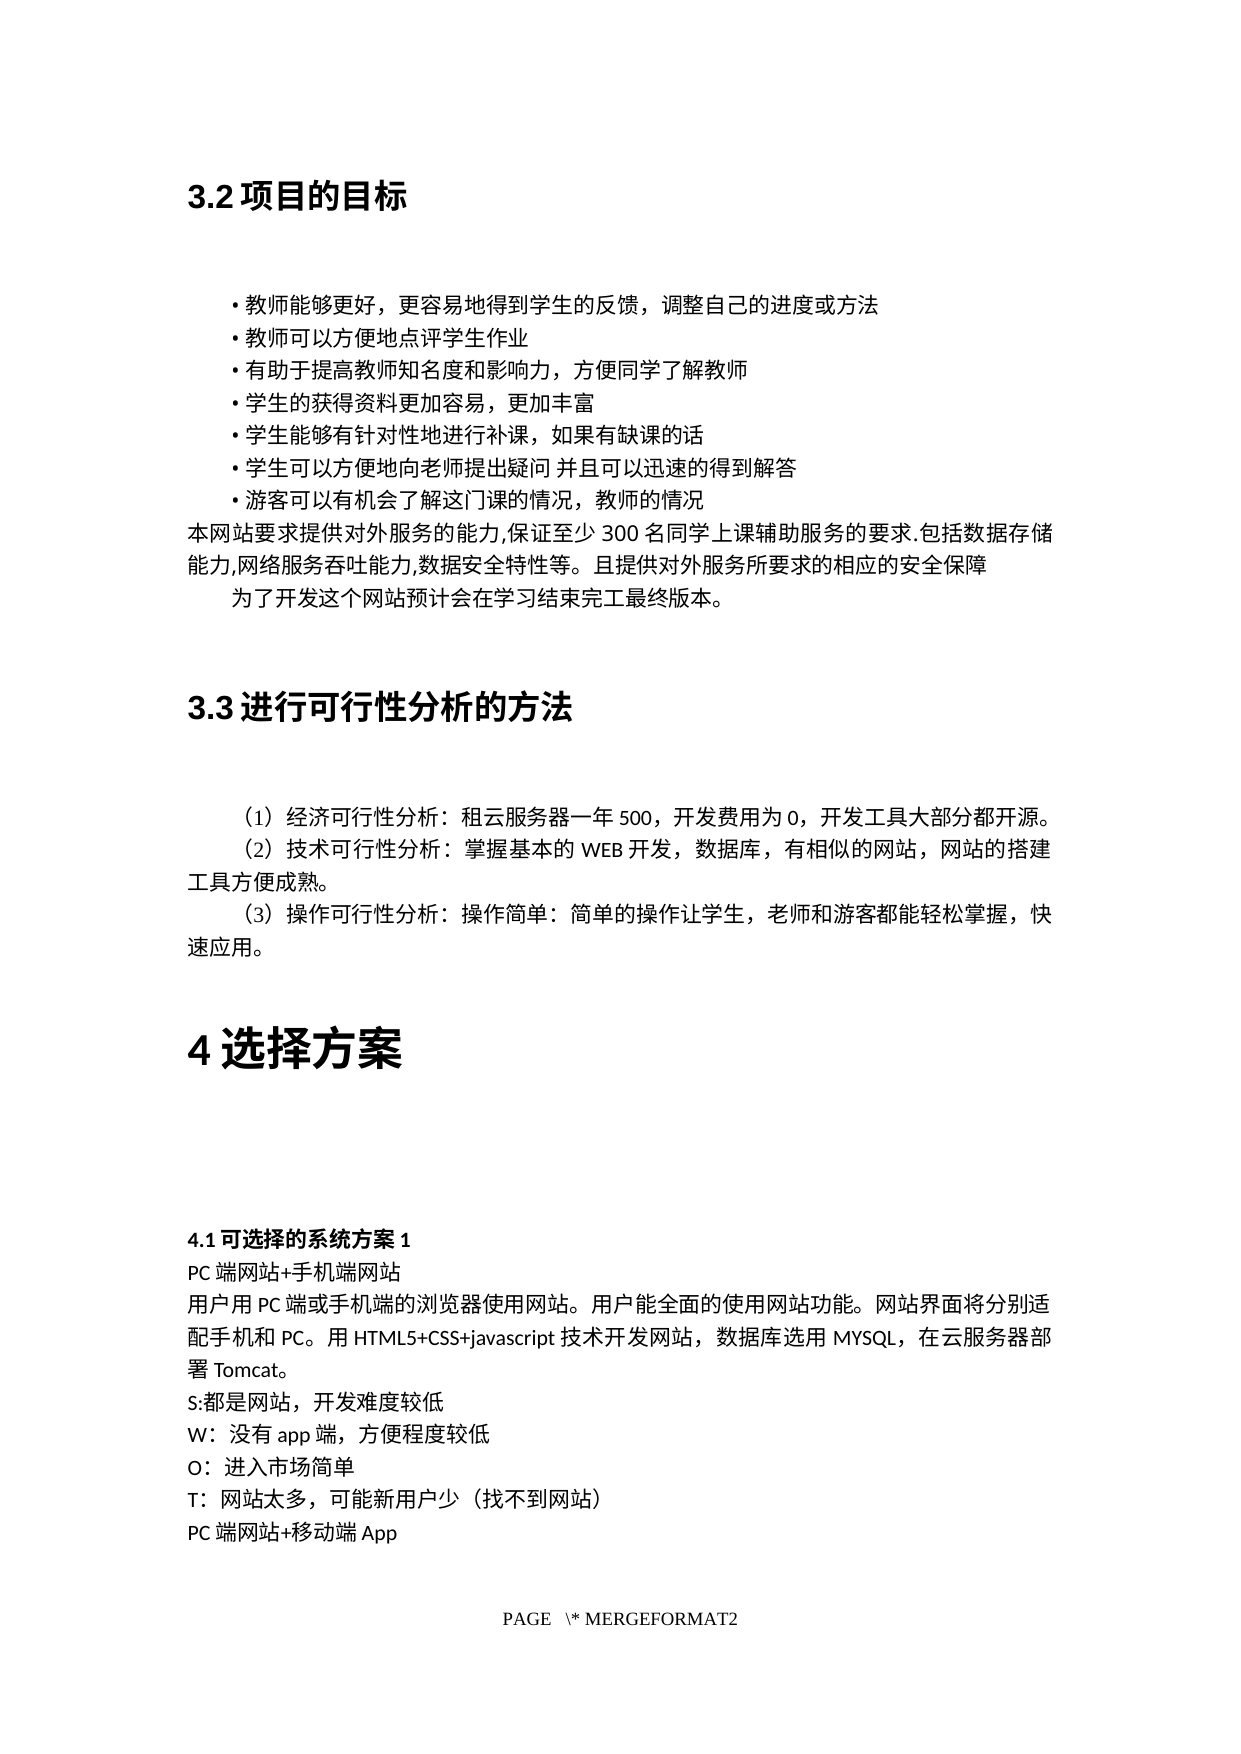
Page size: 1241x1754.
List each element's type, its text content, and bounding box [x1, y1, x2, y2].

text 用户用PC端或手机端的浏览器使用网站。用户能全面的使用网站功能。网站界面将分别适配手机和PC。用HTML5+CSS+javascript技术开发网站，数据库选用MYSQL，在云服务器部署Tomcat。 [187, 1287, 1053, 1384]
text 本网站要求提供对外服务的能力,保证至少300名同学上课辅助服务的要求.包括数据存储能力,网络服务吞吐能力,数据安全特性等。且提供对外服务所要求的相应的安全保障 [187, 516, 1053, 581]
text • 有助于提高教师知名度和影响力，方便同学了解教师 [187, 353, 1053, 386]
list 技术可行性分析：掌握基本的WEB开发，数据库，有相似的网站，网站的搭建工具方便成熟。 [187, 832, 1053, 897]
subtitle 3.3进行可行性分析的方法 [187, 673, 1053, 738]
text PC端网站+移动端App [187, 1514, 1053, 1547]
subtitle 4选择方案 [187, 997, 1053, 1094]
text O：进入市场简单 [187, 1449, 1053, 1482]
text • 游客可以有机会了解这门课的情况，教师的情况 [187, 483, 1053, 516]
text • 学生可以方便地向老师提出疑问 并且可以迅速的得到解答 [187, 451, 1053, 483]
text 4.1可选择的系统方案1 [187, 1222, 1053, 1254]
text PC端网站+手机端网站 [187, 1254, 1053, 1287]
text W：没有app端，方便程度较低 [187, 1417, 1053, 1449]
text 为了开发这个网站预计会在学习结束完工最终版本。 [187, 581, 1053, 613]
text • 教师能够更好，更容易地得到学生的反馈，调整自己的进度或方法 [187, 288, 1053, 321]
text S:都是网站，开发难度较低 [187, 1384, 1053, 1417]
text • 学生的获得资料更加容易，更加丰富 [187, 386, 1053, 418]
text • 教师可以方便地点评学生作业 [187, 321, 1053, 353]
subtitle 3.2项目的目标 [187, 162, 1053, 227]
list 经济可行性分析：租云服务器一年500，开发费用为0，开发工具大部分都开源。 [187, 799, 1053, 832]
text T：网站太多，可能新用户少（找不到网站） [187, 1482, 1053, 1514]
text • 学生能够有针对性地进行补课，如果有缺课的话 [187, 418, 1053, 451]
list 操作可行性分析：操作简单：简单的操作让学生，老师和游客都能轻松掌握，快速应用。 [187, 897, 1053, 962]
